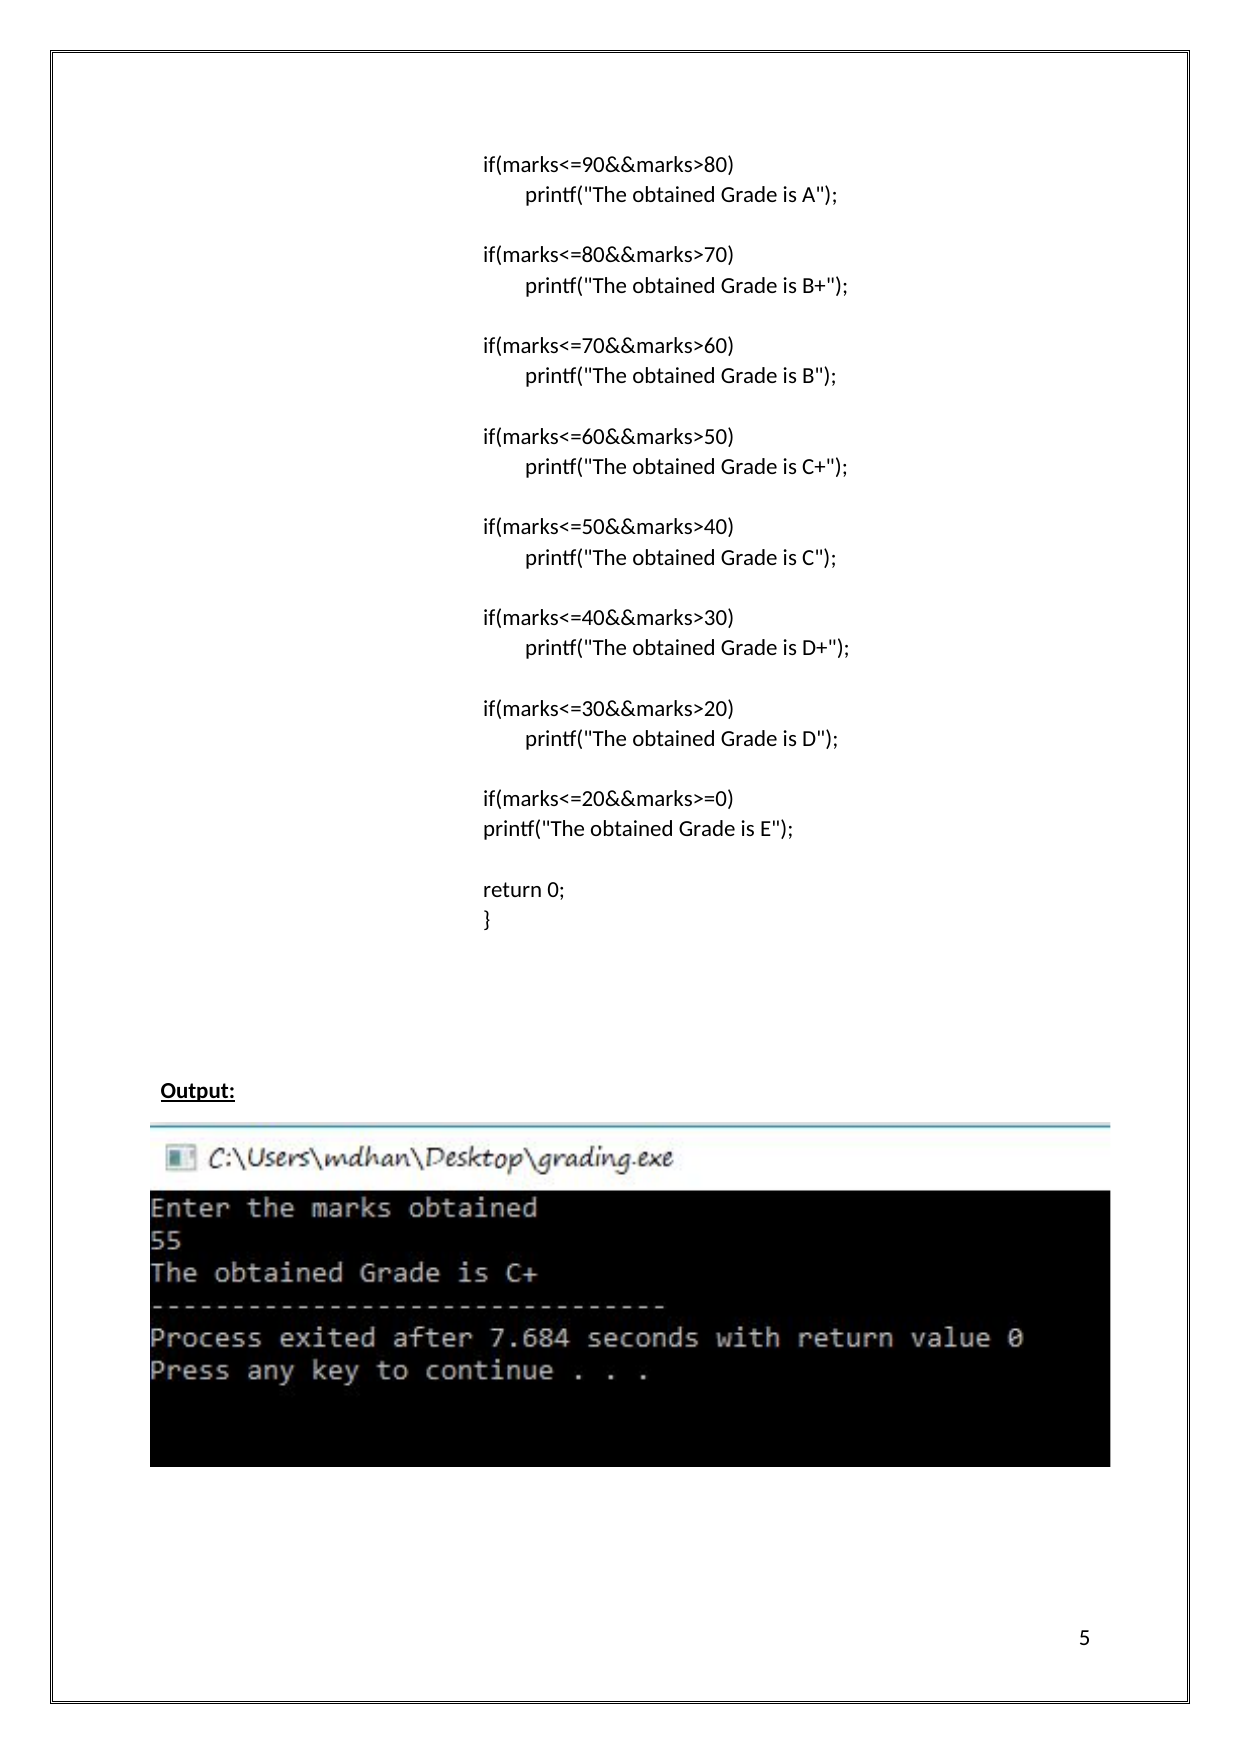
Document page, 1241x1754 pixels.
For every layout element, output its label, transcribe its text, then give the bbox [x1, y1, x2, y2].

list printf("The obtained Grade is C"); [225, 543, 1090, 571]
list if(marks<=40&&marks>30) [225, 603, 1090, 631]
list if(marks<=20&&marks>=0) [225, 784, 1090, 812]
text Output: [150, 1076, 1090, 1104]
list printf("The obtained Grade is D+"); [225, 633, 1090, 661]
list printf("The obtained Grade is E"); [150, 814, 1090, 843]
list } [225, 905, 1090, 933]
list if(marks<=60&&marks>50) [225, 422, 1090, 450]
picture [150, 1122, 1111, 1467]
list printf("The obtained Grade is B"); [225, 361, 1090, 389]
list printf("The obtained Grade is C+"); [225, 452, 1090, 480]
list if(marks<=90&&marks>80) [225, 150, 1090, 178]
list printf("The obtained Grade is D"); [225, 724, 1090, 752]
list if(marks<=70&&marks>60) [225, 331, 1090, 359]
list if(marks<=50&&marks>40) [225, 512, 1090, 541]
list printf("The obtained Grade is B+"); [225, 271, 1090, 299]
list return 0; [225, 875, 1090, 903]
list if(marks<=80&&marks>70) [225, 241, 1090, 269]
list printf("The obtained Grade is A"); [225, 180, 1090, 208]
list if(marks<=30&&marks>20) [225, 694, 1090, 722]
